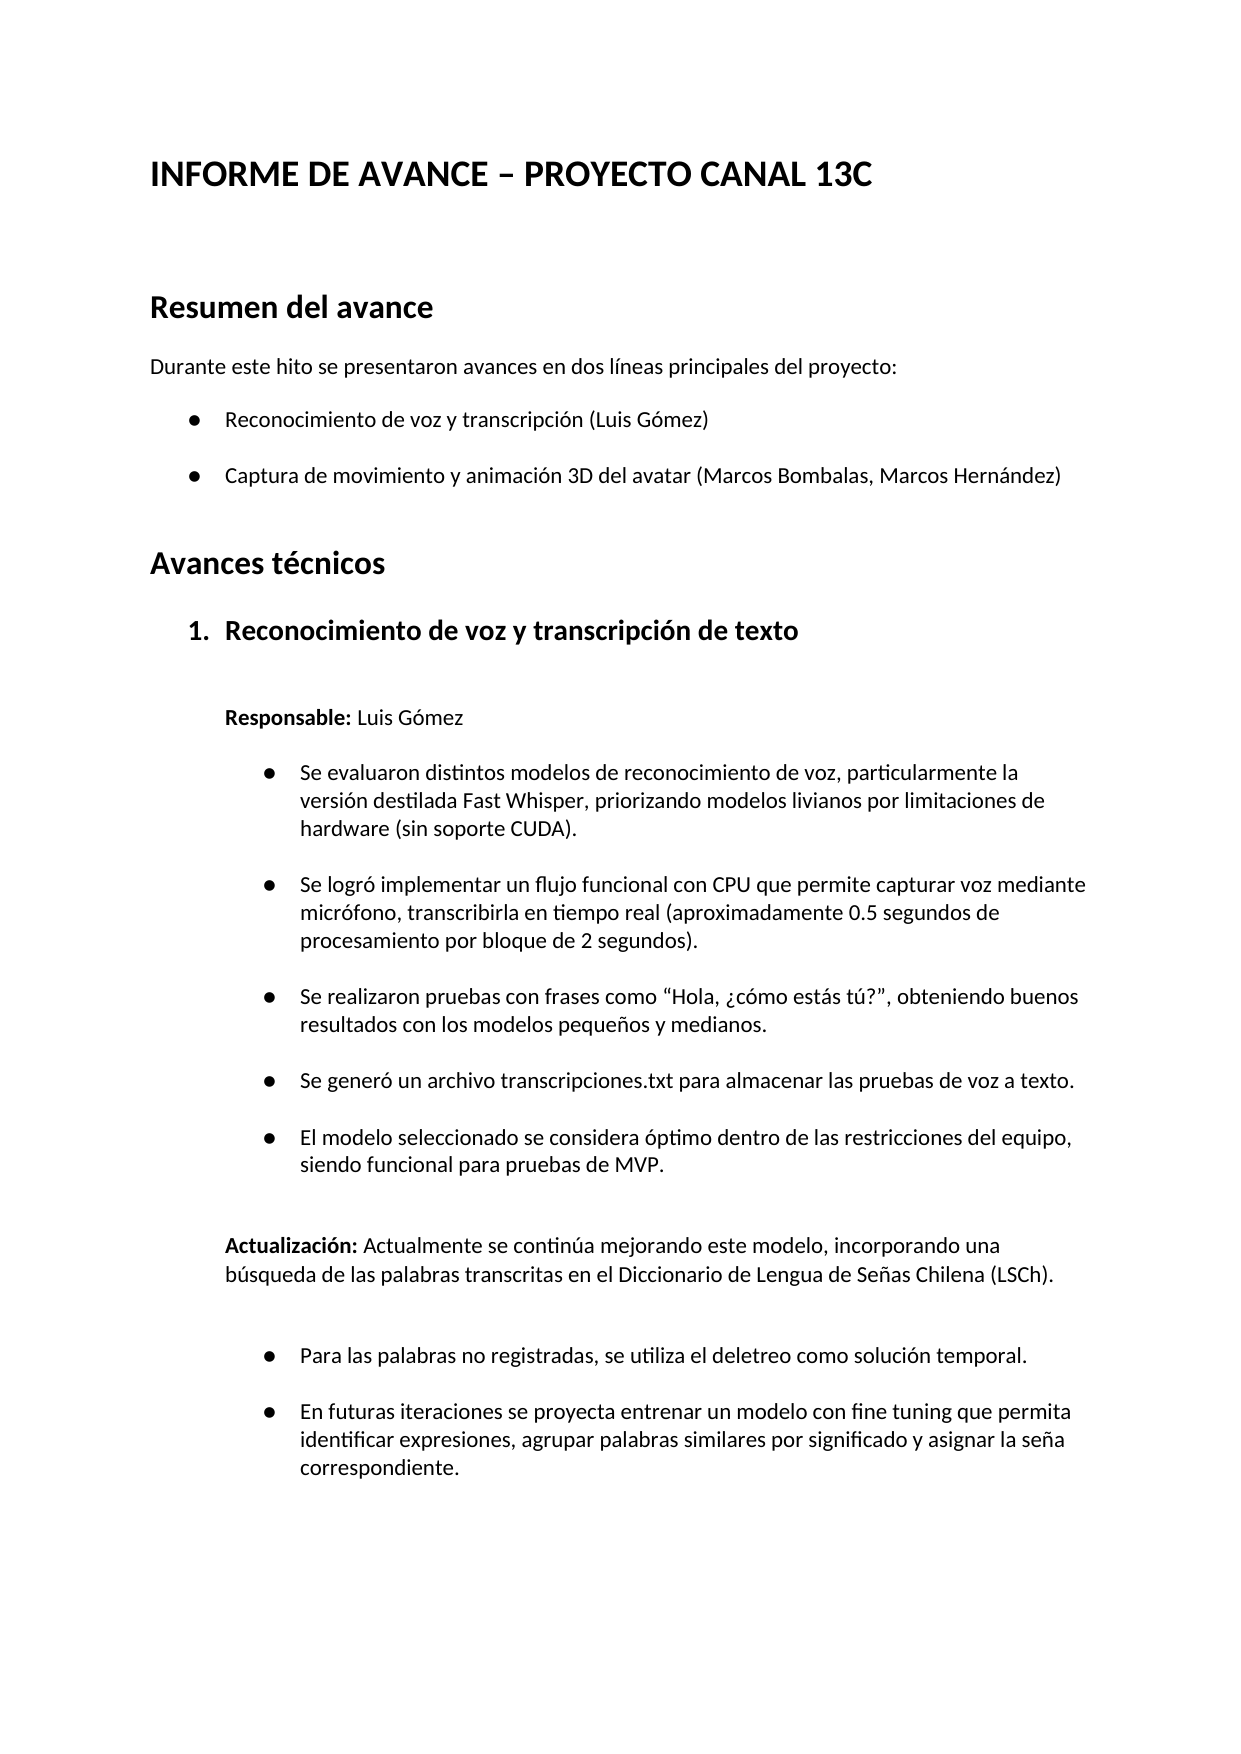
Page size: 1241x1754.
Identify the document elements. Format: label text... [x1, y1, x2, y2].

list Captura de movimiento y animación 3D del avatar (Marcos Bombalas, Marcos Hernández) [187, 461, 1090, 517]
list En futuras iteraciones se proyecta entrenar un modelo con fine tuning que permita identificar expresiones, agrupar palabras similares por significado y asignar la seña correspondiente. [262, 1397, 1090, 1509]
subtitle Resumen del avance [150, 287, 1090, 327]
list El modelo seleccionado se considera óptimo dentro de las restricciones del equipo, siendo funcional para pruebas de MVP. [262, 1123, 1090, 1207]
subtitle INFORME DE AVANCE – PROYECTO CANAL 13C [150, 150, 1090, 196]
subtitle Reconocimiento de voz y transcripción de texto [187, 612, 1090, 648]
text Responsable: Luis Gómez [225, 703, 1090, 731]
subtitle Avances técnicos [150, 542, 1090, 583]
text Actualización: Actualmente se continúa mejorando este modelo, incorporando una búsqueda de las palabras transcritas en el Diccionario de Lengua de Señas Chilena (LSCh). [225, 1232, 1090, 1316]
list Se generó un archivo transcripciones.txt para almacenar las pruebas de voz a texto. [262, 1067, 1090, 1123]
list Se logró implementar un flujo funcional con CPU que permite capturar voz mediante micrófono, transcribirla en tiempo real (aproximadamente 0.5 segundos de procesamiento por bloque de 2 segundos). [262, 870, 1090, 982]
list Para las palabras no registradas, se utiliza el deletreo como solución temporal. [262, 1341, 1090, 1397]
list Se realizaron pruebas con frases como “Hola, ¿cómo estás tú?”, obteniendo buenos resultados con los modelos pequeños y medianos. [262, 982, 1090, 1067]
list Reconocimiento de voz y transcripción (Luis Gómez) [187, 405, 1090, 461]
list Se evaluaron distintos modelos de reconocimiento de voz, particularmente la versión destilada Fast Whisper, priorizando modelos livianos por limitaciones de hardware (sin soporte CUDA). [262, 758, 1090, 870]
text Durante este hito se presentaron avances en dos líneas principales del proyecto: [150, 352, 1090, 380]
